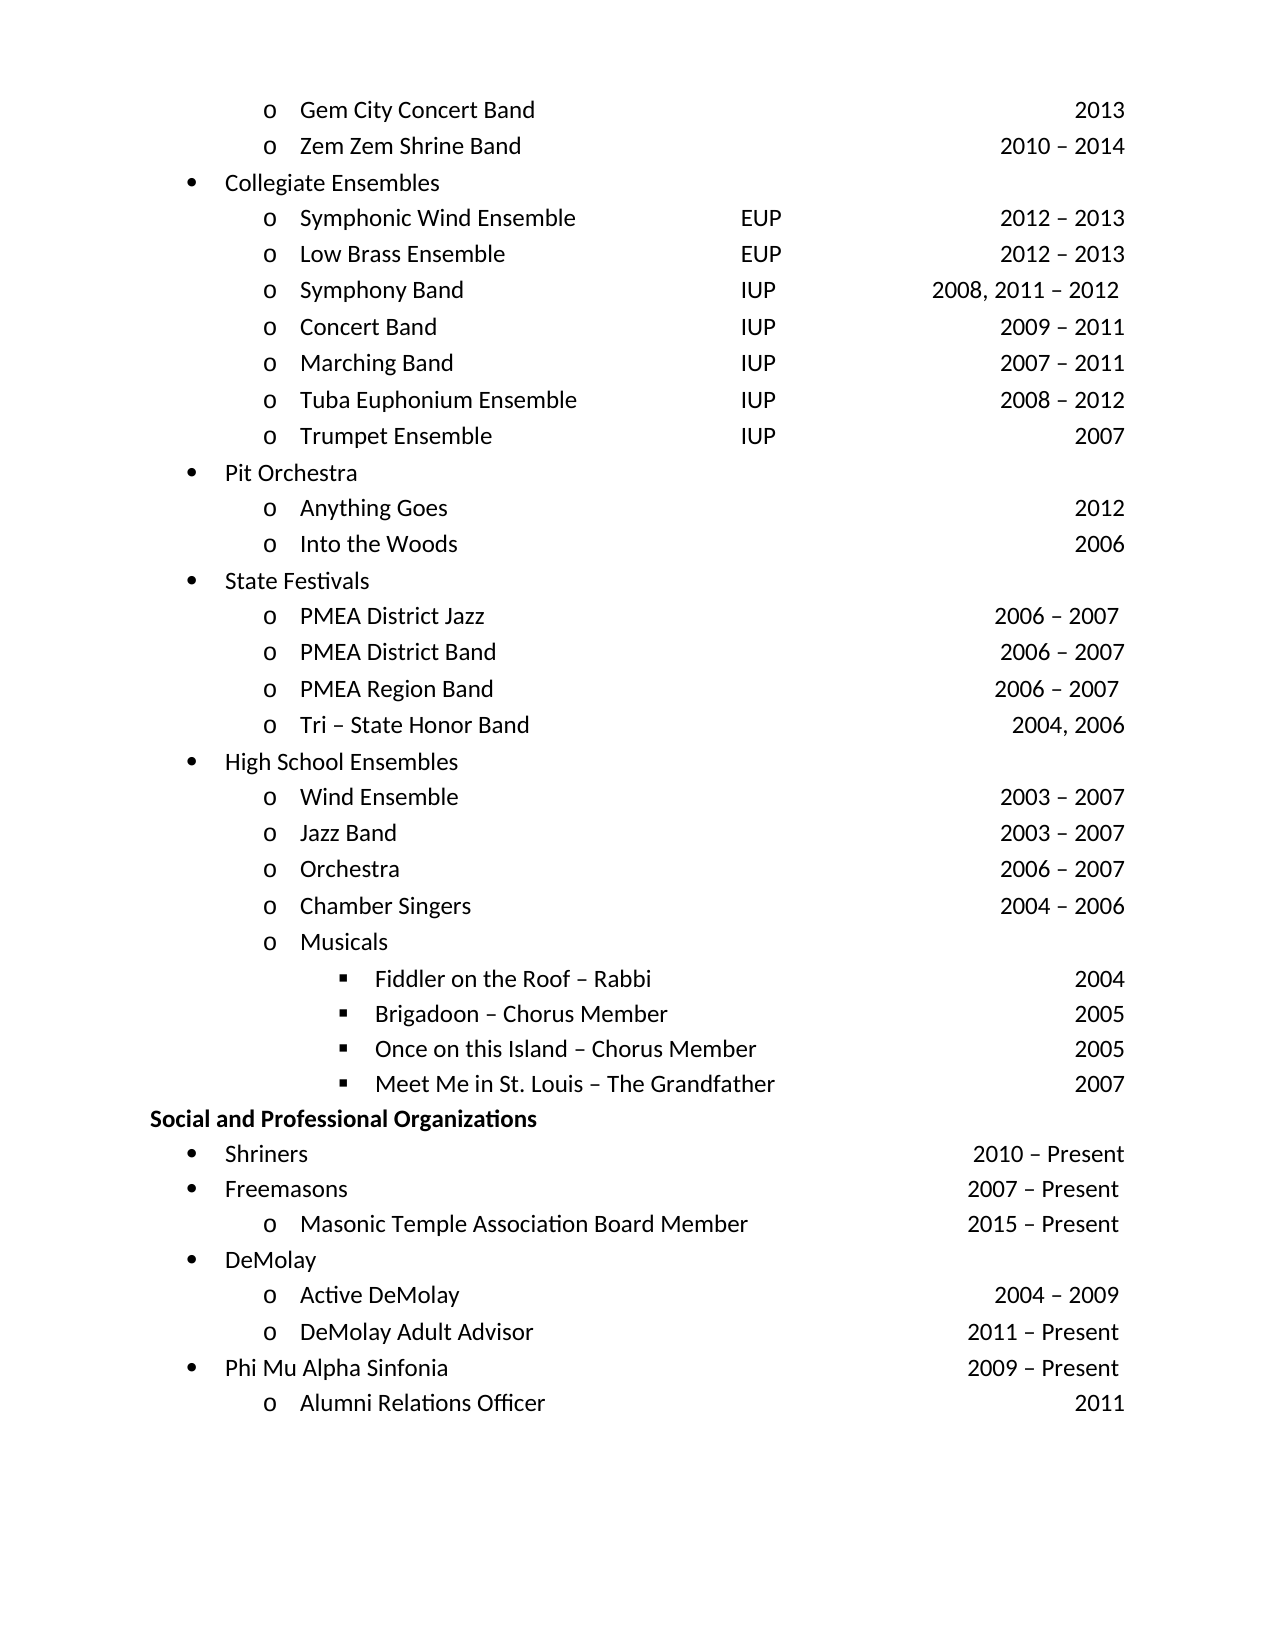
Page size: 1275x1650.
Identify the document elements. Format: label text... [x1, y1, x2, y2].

list Once on this Island – Chorus Member 2005 [337, 1033, 1125, 1063]
text Social and Professional Organizations [150, 1103, 1125, 1133]
list Gem City Concert Band 2013 [262, 94, 1125, 126]
list Zem Zem Shrine Band 2010 – 2014 [262, 130, 1125, 162]
list Concert Band IUP 2009 – 2011 [262, 311, 1125, 343]
list Wind Ensemble 2003 – 2007 [262, 781, 1125, 812]
list Freemasons 2007 – Present [187, 1173, 1125, 1203]
list Trumpet Ensemble IUP 2007 [262, 420, 1125, 452]
list Fiddler on the Roof – Rabbi 2004 [337, 963, 1125, 993]
list Marching Band IUP 2007 – 2011 [262, 347, 1125, 379]
list Orchestra 2006 – 2007 [262, 853, 1125, 885]
list PMEA District Band 2006 – 2007 [262, 636, 1125, 668]
list Chamber Singers 2004 – 2006 [262, 890, 1125, 922]
list Masonic Temple Association Board Member 2015 – Present [262, 1208, 1125, 1240]
list State Festivals [187, 565, 1125, 595]
list Musicals [262, 926, 1125, 958]
list Symphonic Wind Ensemble EUP 2012 – 2013 [262, 202, 1125, 233]
list Symphony Band IUP 2008, 2011 – 2012 [262, 274, 1125, 306]
list Low Brass Ensemble EUP 2012 – 2013 [262, 238, 1125, 270]
list Tri – State Honor Band 2004, 2006 [262, 709, 1125, 741]
list Active DeMolay 2004 – 2009 [262, 1279, 1125, 1311]
list Anything Goes 2012 [262, 492, 1125, 524]
list DeMolay [187, 1244, 1125, 1275]
list Brigadoon – Chorus Member 2005 [337, 998, 1125, 1028]
list DeMolay Adult Advisor 2011 – Present [262, 1316, 1125, 1348]
list PMEA District Jazz 2006 – 2007 [262, 600, 1125, 632]
list Pit Orchestra [187, 457, 1125, 487]
list Jazz Band 2003 – 2007 [262, 817, 1125, 849]
list PMEA Region Band 2006 – 2007 [262, 673, 1125, 704]
list Into the Woods 2006 [262, 528, 1125, 560]
list Collegiate Ensembles [187, 167, 1125, 197]
list Shriners 2010 – Present [187, 1138, 1125, 1168]
list Alumni Relations Officer 2011 [262, 1387, 1125, 1419]
list Meet Me in St. Louis – The Grandfather 2007 [337, 1068, 1125, 1098]
list Tuba Euphonium Ensemble IUP 2008 – 2012 [262, 384, 1125, 416]
list Phi Mu Alpha Sinfonia 2009 – Present [187, 1352, 1125, 1383]
list High School Ensembles [187, 746, 1125, 776]
